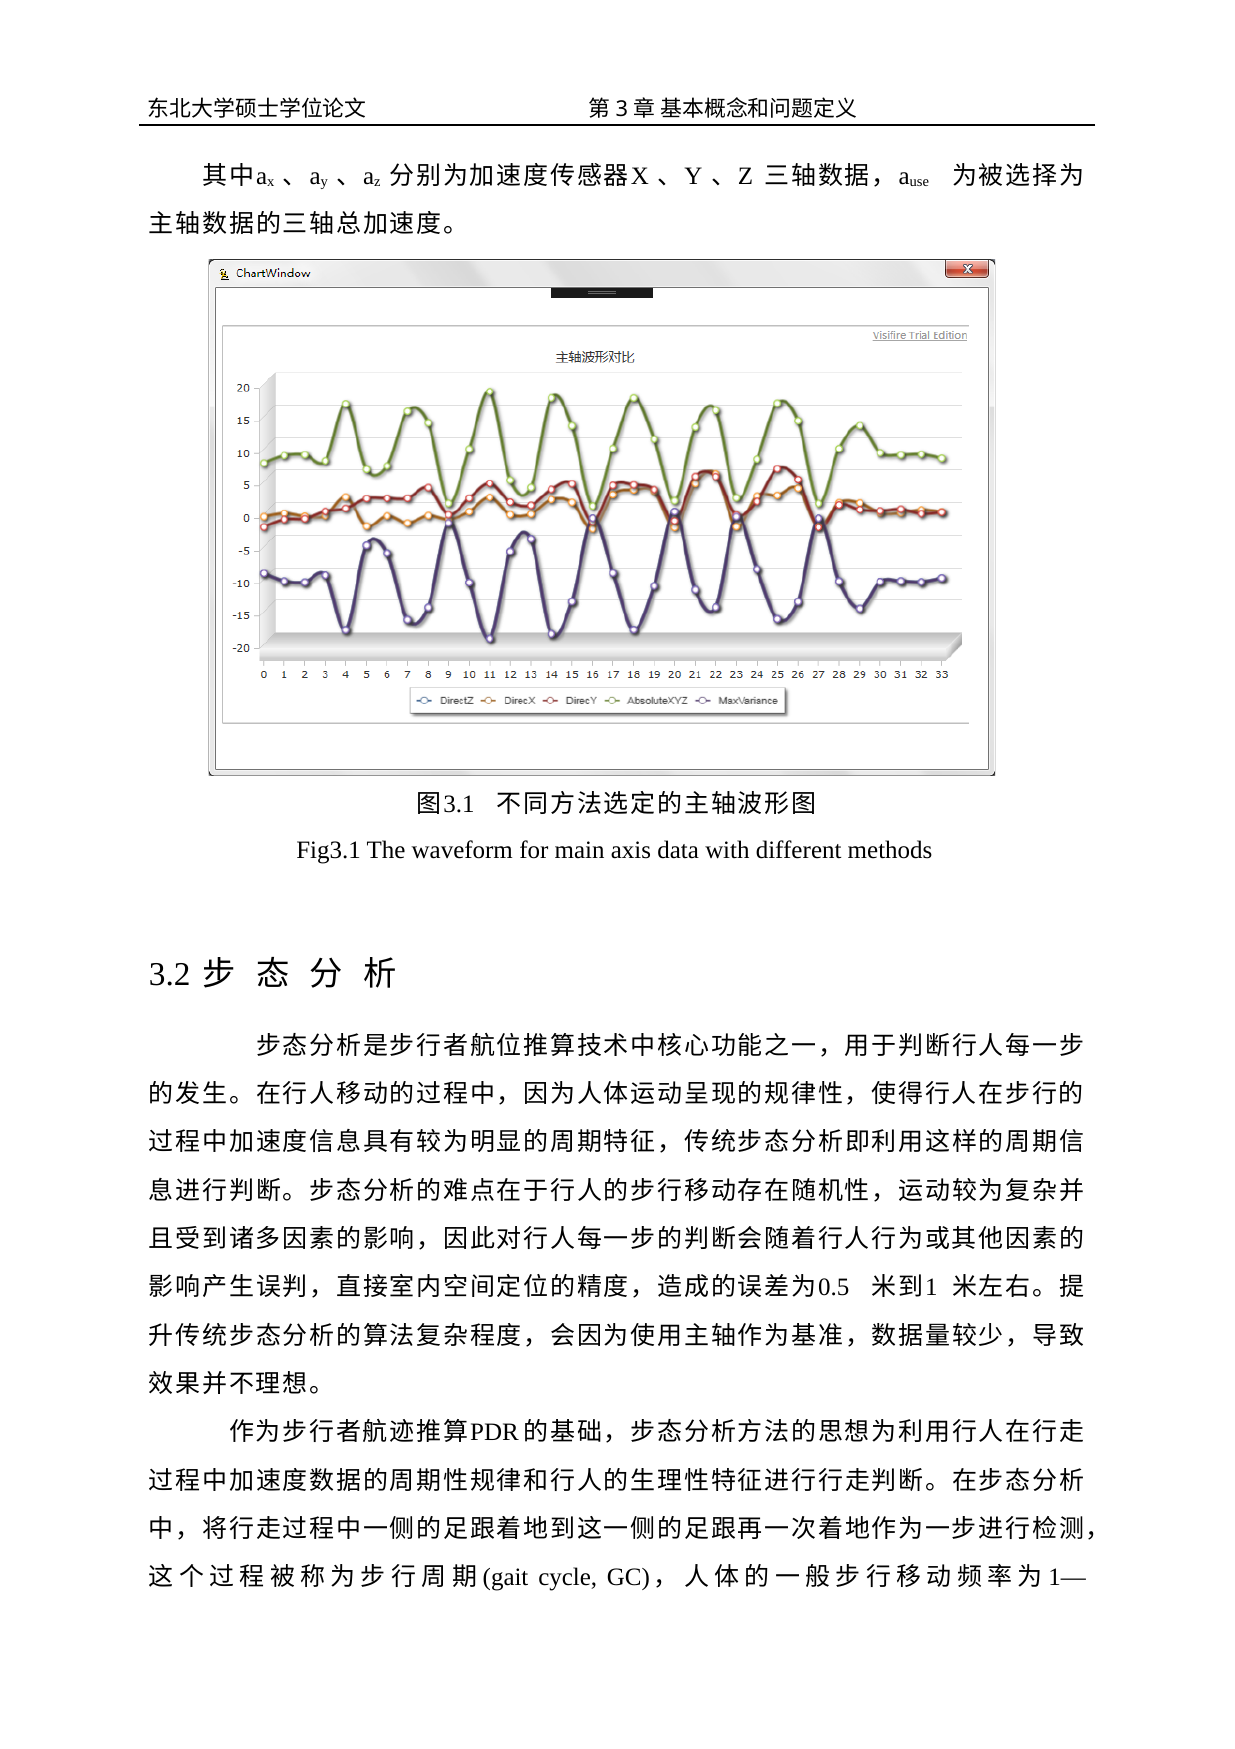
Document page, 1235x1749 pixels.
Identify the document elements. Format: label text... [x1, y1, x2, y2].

subtitle 步态分析 [149, 947, 1086, 995]
picture [208, 259, 996, 776]
text 其中ax、ay、az分别为加速度传感器X、Y、Z三轴数据，ause为被选择为主轴数据的三轴总加速度。 [149, 149, 1086, 246]
text 步态分析是步行者航位推算技术中核心功能之一，用于判断行人每一步的发生。在行人移动的过程中，因为人体运动呈现的规律性，使得行人在步行的过程中加速度信息具有较为明显的周期特征，传统步态分析即利用这样的周期信息进行判断。步态分析的难点在于行人的步行移动存在随机性，运动较为复杂并且受到诸多因素的影响，因此对行人每一步的判断会随着行人行为或其他因素的影响产生误判，直接室内空间定位的精度，造成的误差为0.5米到1米左右。提升传统步态分析的算法复杂程度，会因为使用主轴作为基准，数据量较少，导致效果并不理想。 [149, 1019, 1086, 1406]
text Fig3.1 The waveform for main axis data with different methods [149, 826, 1086, 874]
